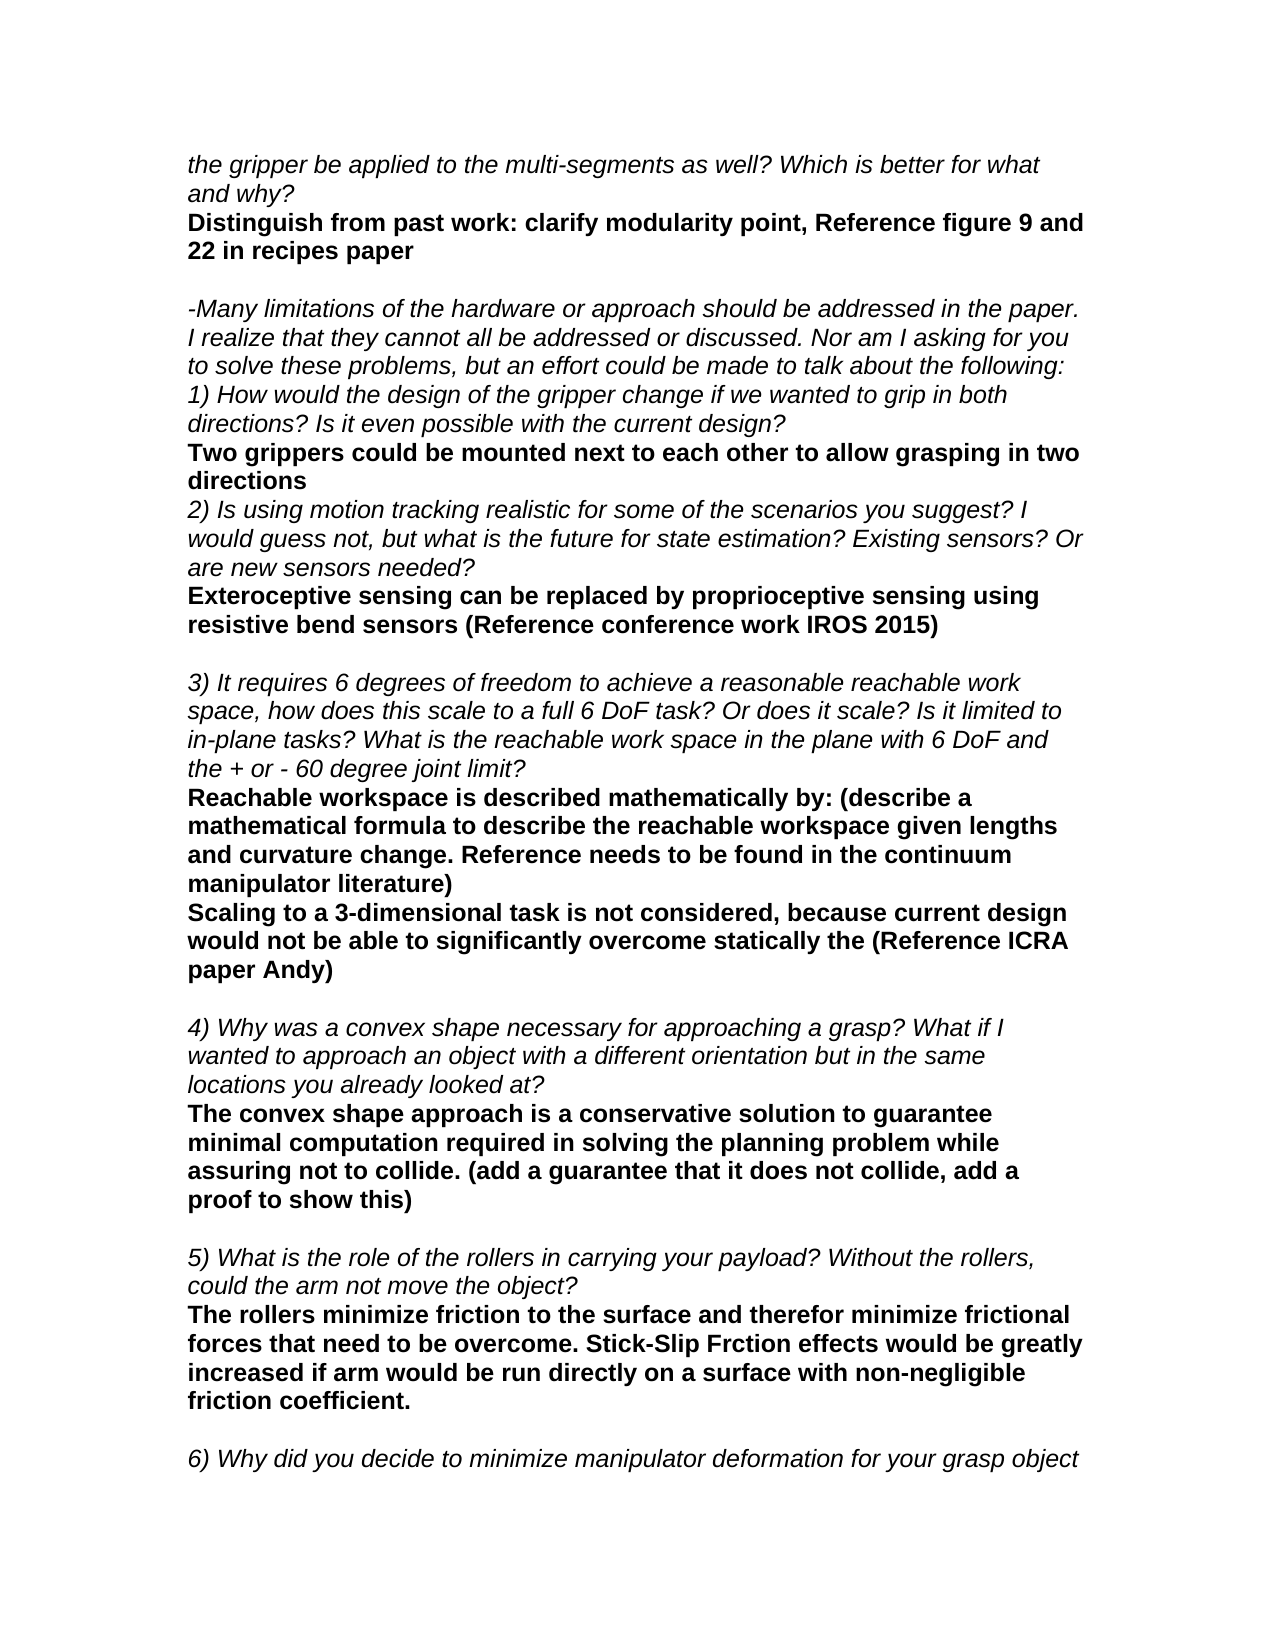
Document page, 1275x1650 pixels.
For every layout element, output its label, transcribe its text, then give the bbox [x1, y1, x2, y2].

text 3) It requires 6 degrees of freedom to achieve a reasonable reachable work space, how does this scale to a full 6 DoF task? Or does it scale? Is it limited to in-plane tasks? What is the reachable work space in the plane with 6 DoF and the + or - 60 degree joint limit? [187, 667, 1087, 782]
text Distinguish from past work: clarify modularity point, Reference figure 9 and 22 in recipes paper [187, 207, 1087, 265]
text Two grippers could be mounted next to each other to allow grasping in two directions [187, 437, 1087, 495]
text 5) What is the role of the rollers in carrying your payload? Without the rollers, could the arm not move the object? [187, 1242, 1087, 1300]
text -Many limitations of the hardware or approach should be addressed in the paper. I realize that they cannot all be addressed or discussed. Nor am I asking for you to solve these problems, but an effort could be made to talk about the following: [187, 294, 1087, 380]
text The convex shape approach is a conservative solution to guarantee minimal computation required in solving the planning problem while assuring not to collide. (add a guarantee that it does not collide, add a proof to show this) [187, 1099, 1087, 1214]
text Reachable workspace is described mathematically by: (describe a mathematical formula to describe the reachable workspace given lengths and curvature change. Reference needs to be found in the continuum manipulator literature) [187, 782, 1087, 897]
text 1) How would the design of the gripper change if we wanted to grip in both directions? Is it even possible with the current design? [187, 380, 1087, 437]
text The rollers minimize friction to the surface and therefor minimize frictional forces that need to be overcome. Stick-Slip Frction effects would be greatly increased if arm would be run directly on a surface with non-negligible friction coefficient. [187, 1300, 1087, 1415]
text Exteroceptive sensing can be replaced by proprioceptive sensing using resistive bend sensors (Reference conference work IROS 2015) [187, 581, 1087, 639]
text 4) Why was a convex shape necessary for approaching a grasp? What if I wanted to approach an object with a different orientation but in the same locations you already looked at? [187, 1012, 1087, 1099]
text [187, 1444, 1087, 1472]
text Scaling to a 3-dimensional task is not considered, because current design would not be able to significantly overcome statically the (Reference ICRA paper Andy) [187, 897, 1087, 984]
text 2) Is using motion tracking realistic for some of the scenarios you suggest? I would guess not, but what is the future for state estimation? Existing sensors? Or are new sensors needed? [187, 495, 1087, 581]
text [187, 150, 1087, 207]
